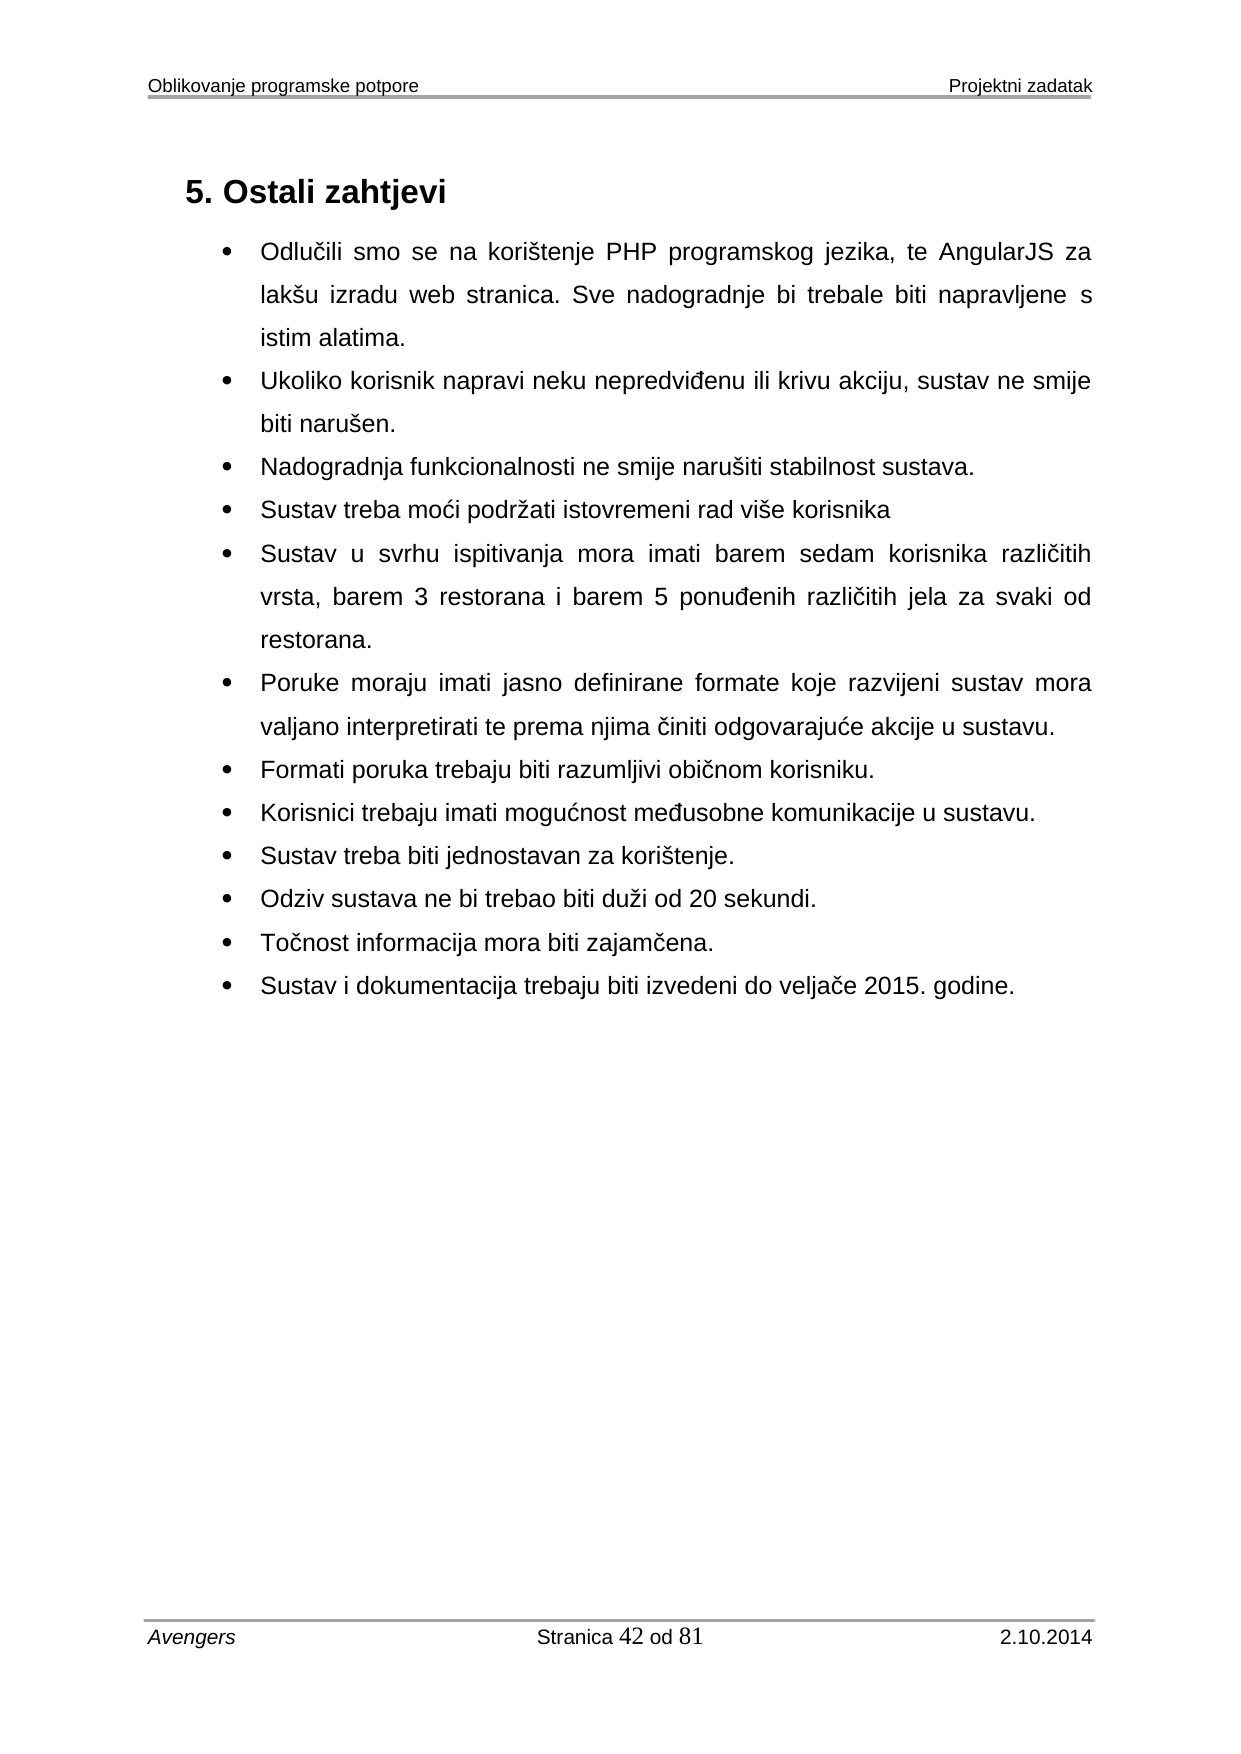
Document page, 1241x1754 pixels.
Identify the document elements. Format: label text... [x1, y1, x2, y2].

picture [147, 95, 1092, 99]
list Odlučili smo se na korištenje PHP programskog jezika, te AngularJS za lakšu izradu web stranica. Sve nadogradnje bi trebale biti napravljene s istim alatima. [223, 236, 1093, 352]
list Sustav treba biti jednostavan za korištenje. [223, 841, 1093, 870]
list Sustav i dokumentacija trebaju biti izvedeni do veljače 2015. godine. [223, 971, 1093, 999]
list Formati poruka trebaju biti razumljivi običnom korisniku. [223, 754, 1093, 783]
list Ukoliko korisnik napravi neku nepredviđenu ili krivu akciju, sustav ne smije biti narušen. [223, 366, 1093, 438]
list Korisnici trebaju imati mogućnost međusobne komunikacije u sustavu. [223, 798, 1093, 827]
list Poruke moraju imati jasno definirane formate koje razvijeni sustav mora valjano interpretirati te prema njima činiti odgovarajuće akcije u sustavu. [223, 668, 1093, 740]
list Sustav treba moći podržati istovremeni rad više korisnika [223, 496, 1093, 524]
list Točnost informacija mora biti zajamčena. [223, 927, 1093, 956]
list Nadogradnja funkcionalnosti ne smije narušiti stabilnost sustava. [223, 452, 1093, 481]
subtitle Ostali zahtjevi [185, 173, 1093, 211]
list Sustav u svrhu ispitivanja mora imati barem sedam korisnika različitih vrsta, barem 3 restorana i barem 5 ponuđenih različitih jela za svaki od restorana. [223, 539, 1093, 654]
list Odziv sustava ne bi trebao biti duži od 20 sekundi. [223, 884, 1093, 913]
